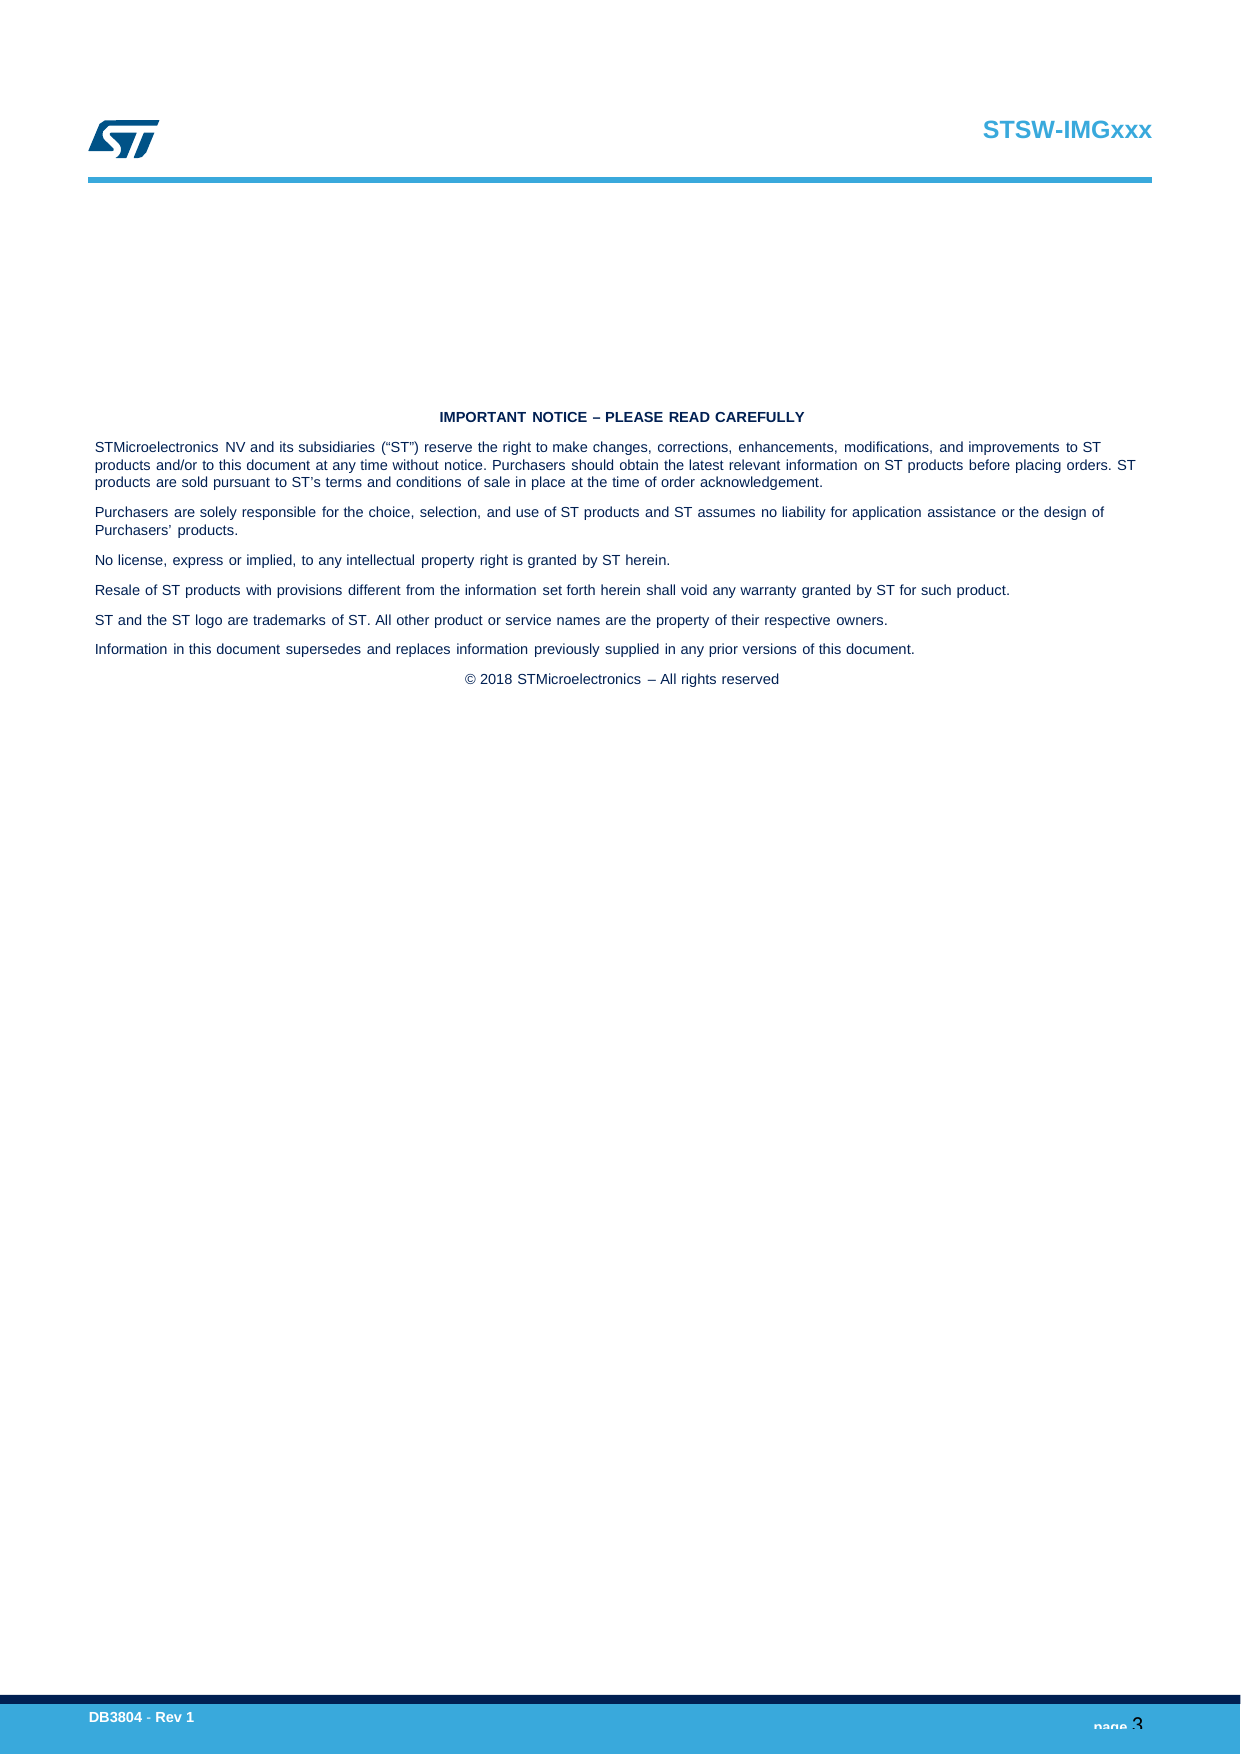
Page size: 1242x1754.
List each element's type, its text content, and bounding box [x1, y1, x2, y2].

text Resale of ST products with provisions different from the information set forth herein shall void any warranty granted by ST for such product. ST and the ST logo are trademarks of ST. All other product or service names are the property of their respective owners. [94, 582, 1022, 628]
text IMPORTANT NOTICE – PLEASE READ CAREFULLY [434, 408, 810, 425]
text Purchasers’ products. [94, 522, 1242, 539]
text Information in this document supersedes and replaces information previously supplied in any prior versions of this document. [94, 641, 1242, 658]
text STMicroelectronics NV and its subsidiaries (“ST”) reserve the right to make changes, corrections, enhancements, modifications, and improvements to ST products and/or to this document at any time without notice. Purchasers should obtain the latest relevant information on ST products before placing orders. ST products are sold pursuant to ST’s terms and conditions of sale in place at the time of order acknowledgement. [94, 438, 1149, 491]
text © 2018 STMicroelectronics – All rights reserved [458, 671, 785, 688]
text No license, express or implied, to any intellectual property right is granted by ST herein. [94, 552, 1242, 568]
text Purchasers are solely responsible for the choice, selection, and use of ST products and ST assumes no liability for application assistance or the design of [94, 504, 1242, 521]
